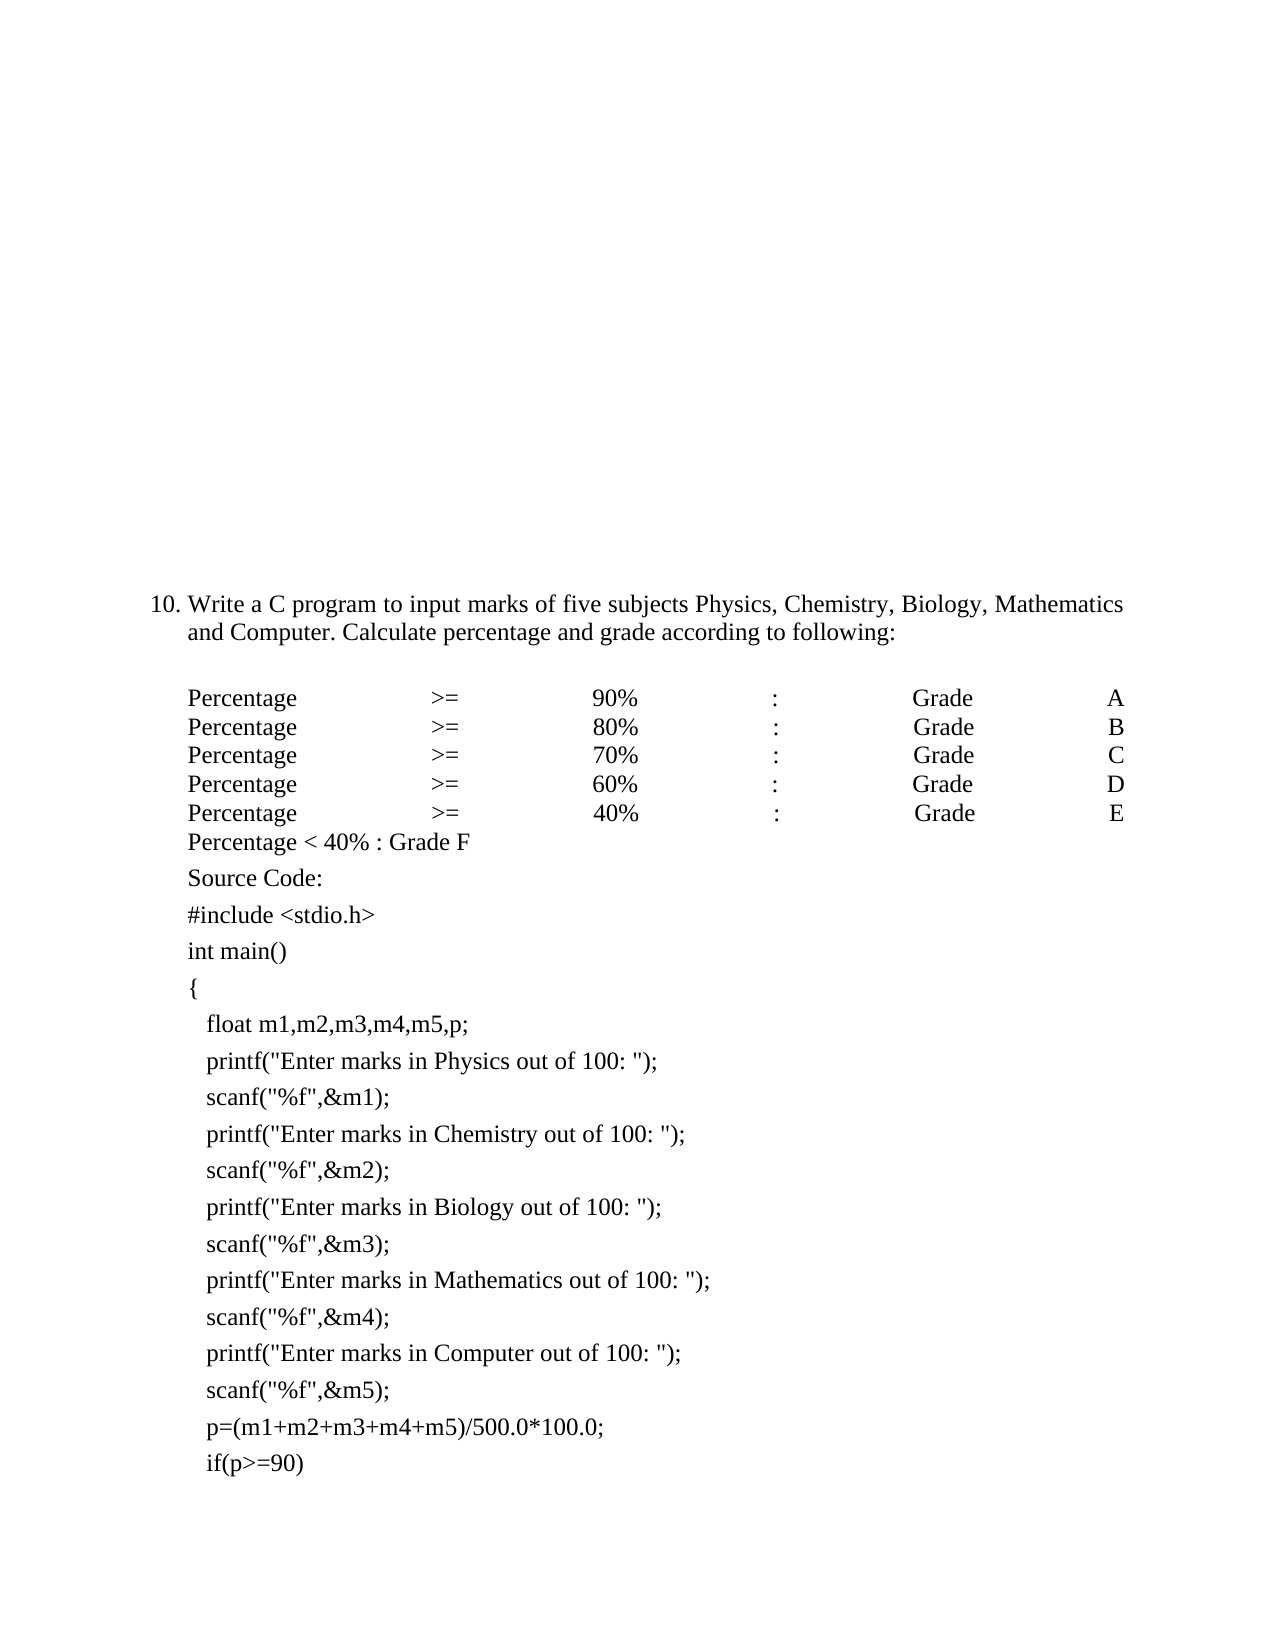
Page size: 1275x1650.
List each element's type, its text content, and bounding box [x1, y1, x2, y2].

text p=(m1+m2+m3+m4+m5)/500.0*100.0; [187, 1412, 1125, 1440]
text { [187, 973, 1125, 1002]
text scanf("%f",&m2); [187, 1156, 1125, 1184]
text scanf("%f",&m5); [187, 1375, 1125, 1404]
text printf("Enter marks in Chemistry out of 100: "); [187, 1119, 1125, 1148]
text float m1,m2,m3,m4,m5,p; [187, 1009, 1125, 1038]
text printf("Enter marks in Computer out of 100: "); [187, 1338, 1125, 1367]
text scanf("%f",&m3); [187, 1229, 1125, 1257]
text int main() [187, 936, 1125, 965]
text printf("Enter marks in Physics out of 100: "); [187, 1046, 1125, 1075]
text printf("Enter marks in Mathematics out of 100: "); [187, 1265, 1125, 1294]
text Percentage >= 90% : Grade A Percentage >= 80% : Grade B Percentage >= 70% : Grade C Percentage >= 60% : Grade D Percentage >= 40% : Grade E Percentage < 40% : Grade F [187, 654, 1125, 855]
text #include <stdio.h> [187, 900, 1125, 928]
text scanf("%f",&m4); [187, 1302, 1125, 1331]
text if(p>=90) [187, 1448, 1125, 1477]
text scanf("%f",&m1); [187, 1082, 1125, 1111]
text Source Code: [187, 863, 1125, 892]
text printf("Enter marks in Biology out of 100: "); [187, 1192, 1125, 1221]
list Write a C program to input marks of five subjects Physics, Chemistry, Biology, Mathematics and Computer. Calculate percentage and grade according to following: [150, 589, 1125, 646]
